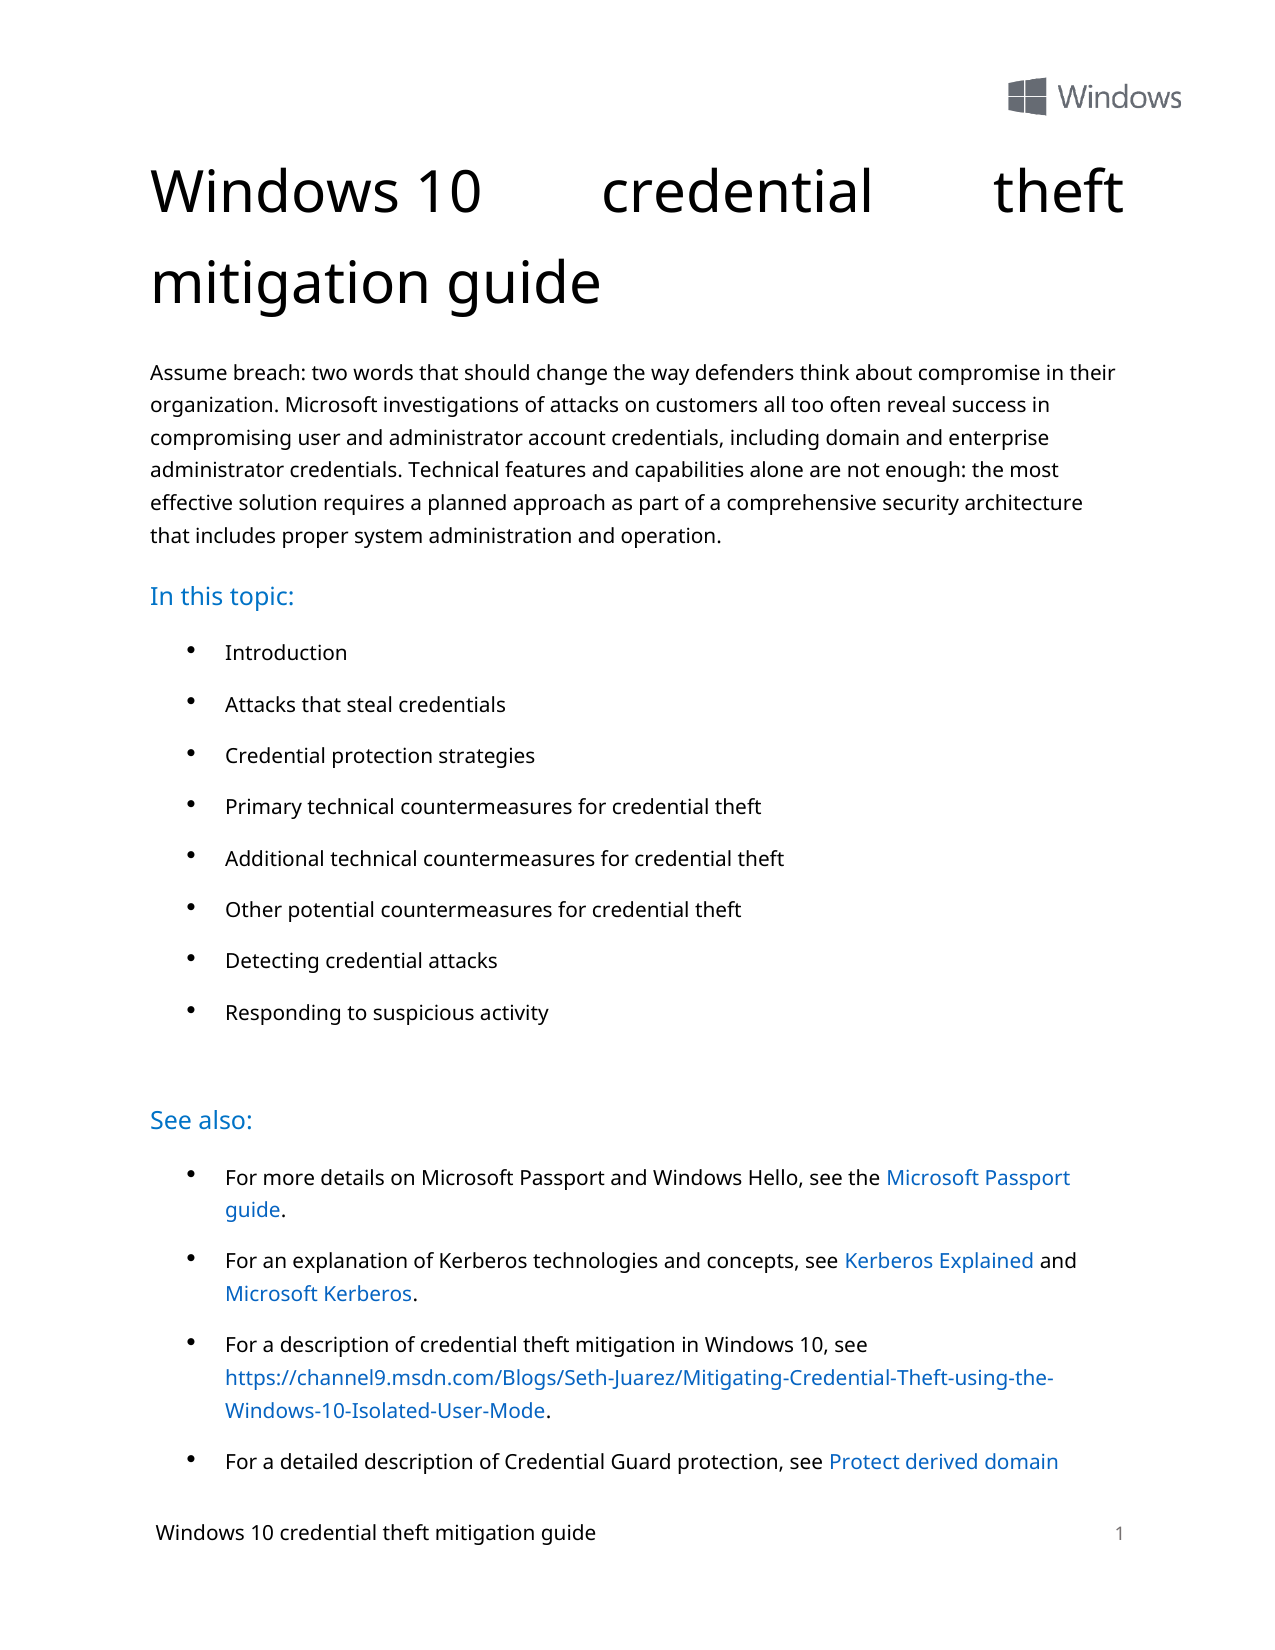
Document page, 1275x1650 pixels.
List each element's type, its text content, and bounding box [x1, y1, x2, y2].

list Additional technical countermeasures for credential theft [187, 844, 1125, 872]
subtitle In this topic: [150, 578, 1125, 612]
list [187, 1447, 1125, 1476]
title Windows 10 credential theft mitigation guide [150, 150, 1125, 321]
list Primary technical countermeasures for credential theft [187, 792, 1125, 821]
list Introduction [187, 638, 1125, 667]
list For a description of credential theft mitigation in Windows 10, see https://channel9.msdn.com/Blogs/Seth-Juarez/Mitigating-Credential-Theft-using-the-Windows-10-Isolated-User-Mode. [187, 1331, 1125, 1424]
subtitle See also: [150, 1103, 1125, 1137]
list Detecting credential attacks [187, 946, 1125, 975]
list Attacks that steal credentials [187, 690, 1125, 718]
list Credential protection strategies [187, 741, 1125, 769]
list Other potential countermeasures for credential theft [187, 895, 1125, 923]
list Responding to suspicious activity [187, 998, 1125, 1026]
text Assume breach: two words that should change the way defenders think about compromise in their organization. Microsoft investigations of attacks on customers all too often reveal success in compromising user and administrator account credentials, including domain and enterprise administrator credentials. Technical features and capabilities alone are not enough: the most effective solution requires a planned approach as part of a comprehensive security architecture that includes proper system administration and operation. [150, 358, 1125, 549]
list For an explanation of Kerberos technologies and concepts, see Kerberos Explained and Microsoft Kerberos. [187, 1247, 1125, 1308]
list For more details on Microsoft Passport and Windows Hello, see the Microsoft Passport guide. [187, 1163, 1125, 1224]
